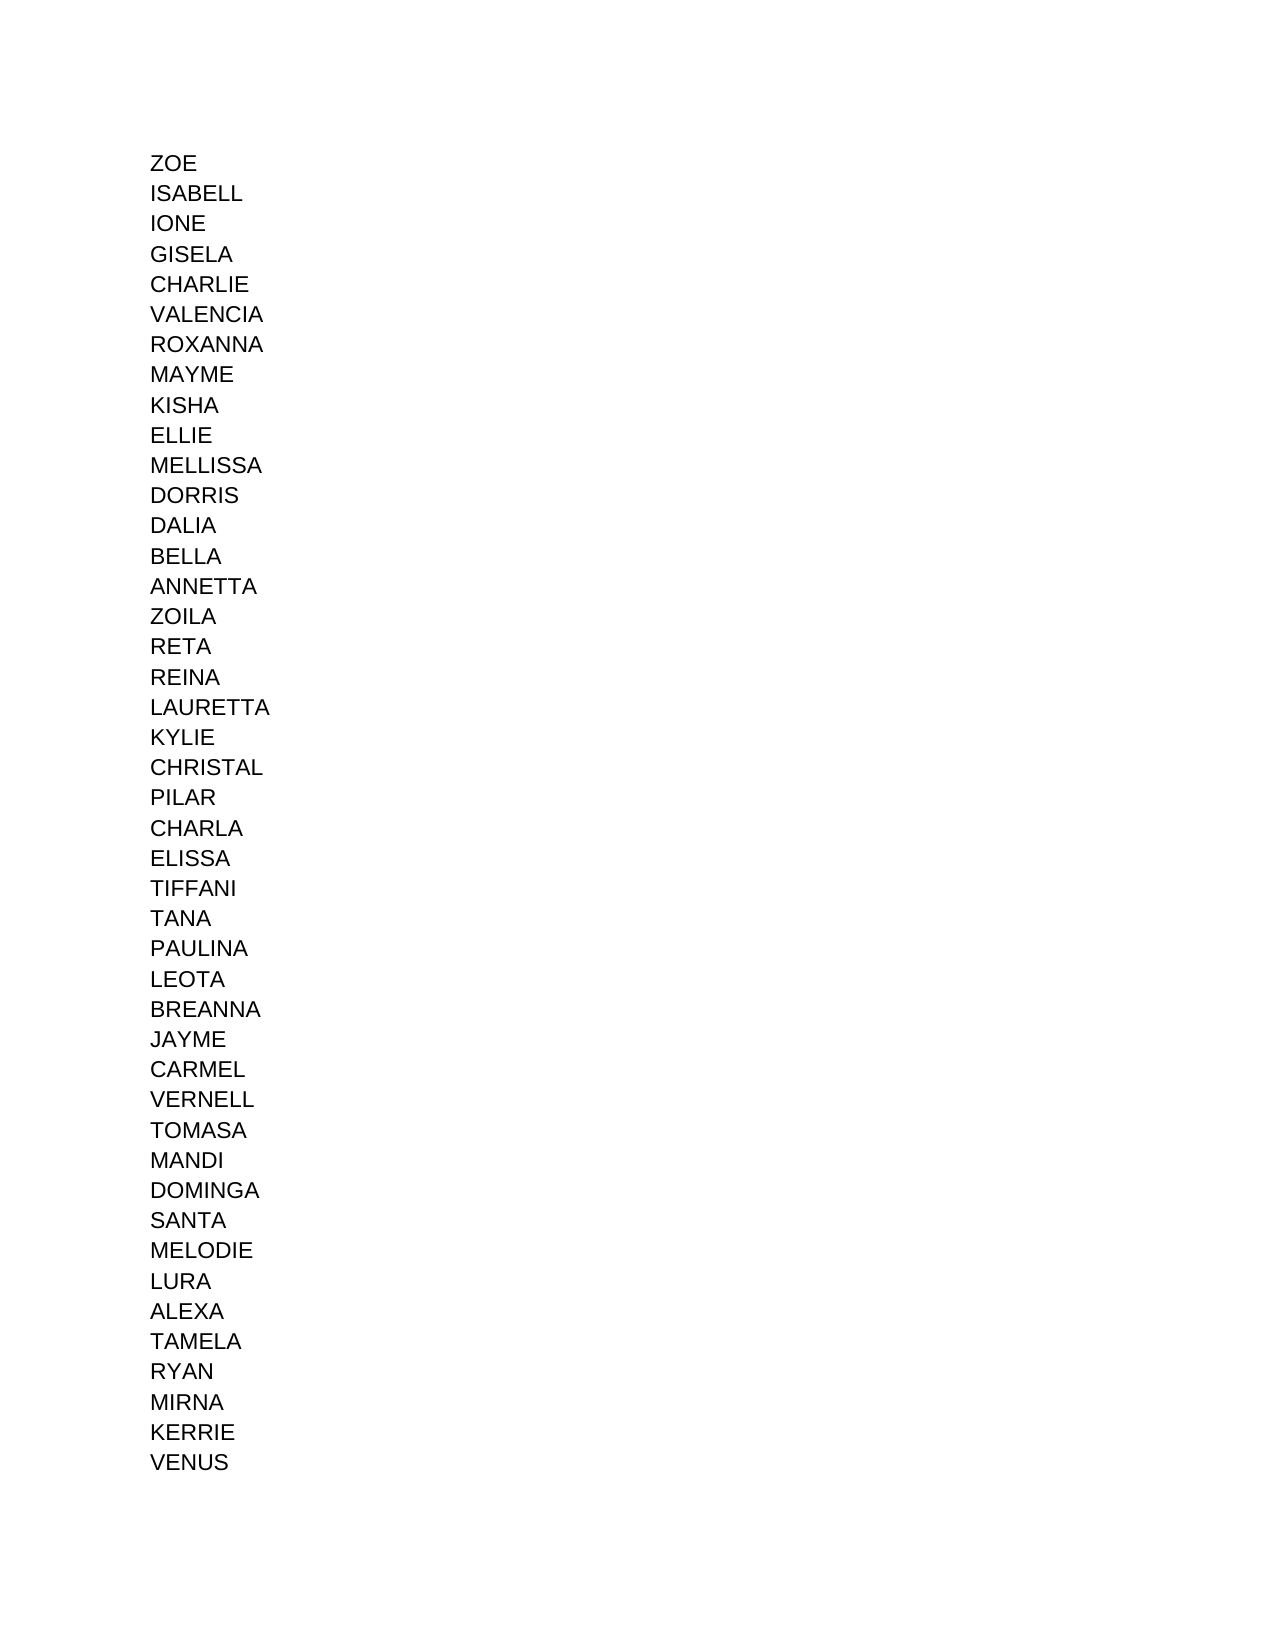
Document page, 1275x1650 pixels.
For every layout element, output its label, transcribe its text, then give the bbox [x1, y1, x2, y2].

text MIRNA [150, 1388, 1125, 1415]
text MELLISSA [150, 452, 1125, 478]
text PAULINA [150, 935, 1125, 962]
text RYAN [150, 1358, 1125, 1385]
text LAURETTA [150, 694, 1125, 720]
text TANA [150, 905, 1125, 932]
text DALIA [150, 512, 1125, 539]
text CHARLA [150, 814, 1125, 841]
text VENUS [150, 1449, 1125, 1475]
text SANTA [150, 1207, 1125, 1234]
text KERRIE [150, 1419, 1125, 1445]
text KISHA [150, 392, 1125, 418]
text ELISSA [150, 845, 1125, 871]
text ISABELL [150, 180, 1125, 207]
text MAYME [150, 361, 1125, 388]
text ALEXA [150, 1298, 1125, 1324]
text JAYME [150, 1026, 1125, 1052]
text RETA [150, 633, 1125, 660]
text TAMELA [150, 1328, 1125, 1354]
text LEOTA [150, 966, 1125, 992]
text ROXANNA [150, 331, 1125, 358]
text REINA [150, 663, 1125, 690]
text VERNELL [150, 1086, 1125, 1113]
text ZOE [150, 150, 1125, 176]
text CARMEL [150, 1056, 1125, 1083]
text BREANNA [150, 996, 1125, 1022]
text KYLIE [150, 724, 1125, 750]
text MANDI [150, 1147, 1125, 1173]
text LURA [150, 1268, 1125, 1294]
text DOMINGA [150, 1177, 1125, 1203]
text MELODIE [150, 1237, 1125, 1264]
text BELLA [150, 543, 1125, 569]
text VALENCIA [150, 301, 1125, 327]
text ELLIE [150, 422, 1125, 448]
text TOMASA [150, 1117, 1125, 1143]
text DORRIS [150, 482, 1125, 509]
text CHARLIE [150, 271, 1125, 297]
text IONE [150, 210, 1125, 237]
text PILAR [150, 784, 1125, 811]
text TIFFANI [150, 875, 1125, 901]
text ANNETTA [150, 573, 1125, 599]
text CHRISTAL [150, 754, 1125, 781]
text GISELA [150, 241, 1125, 267]
text ZOILA [150, 603, 1125, 629]
